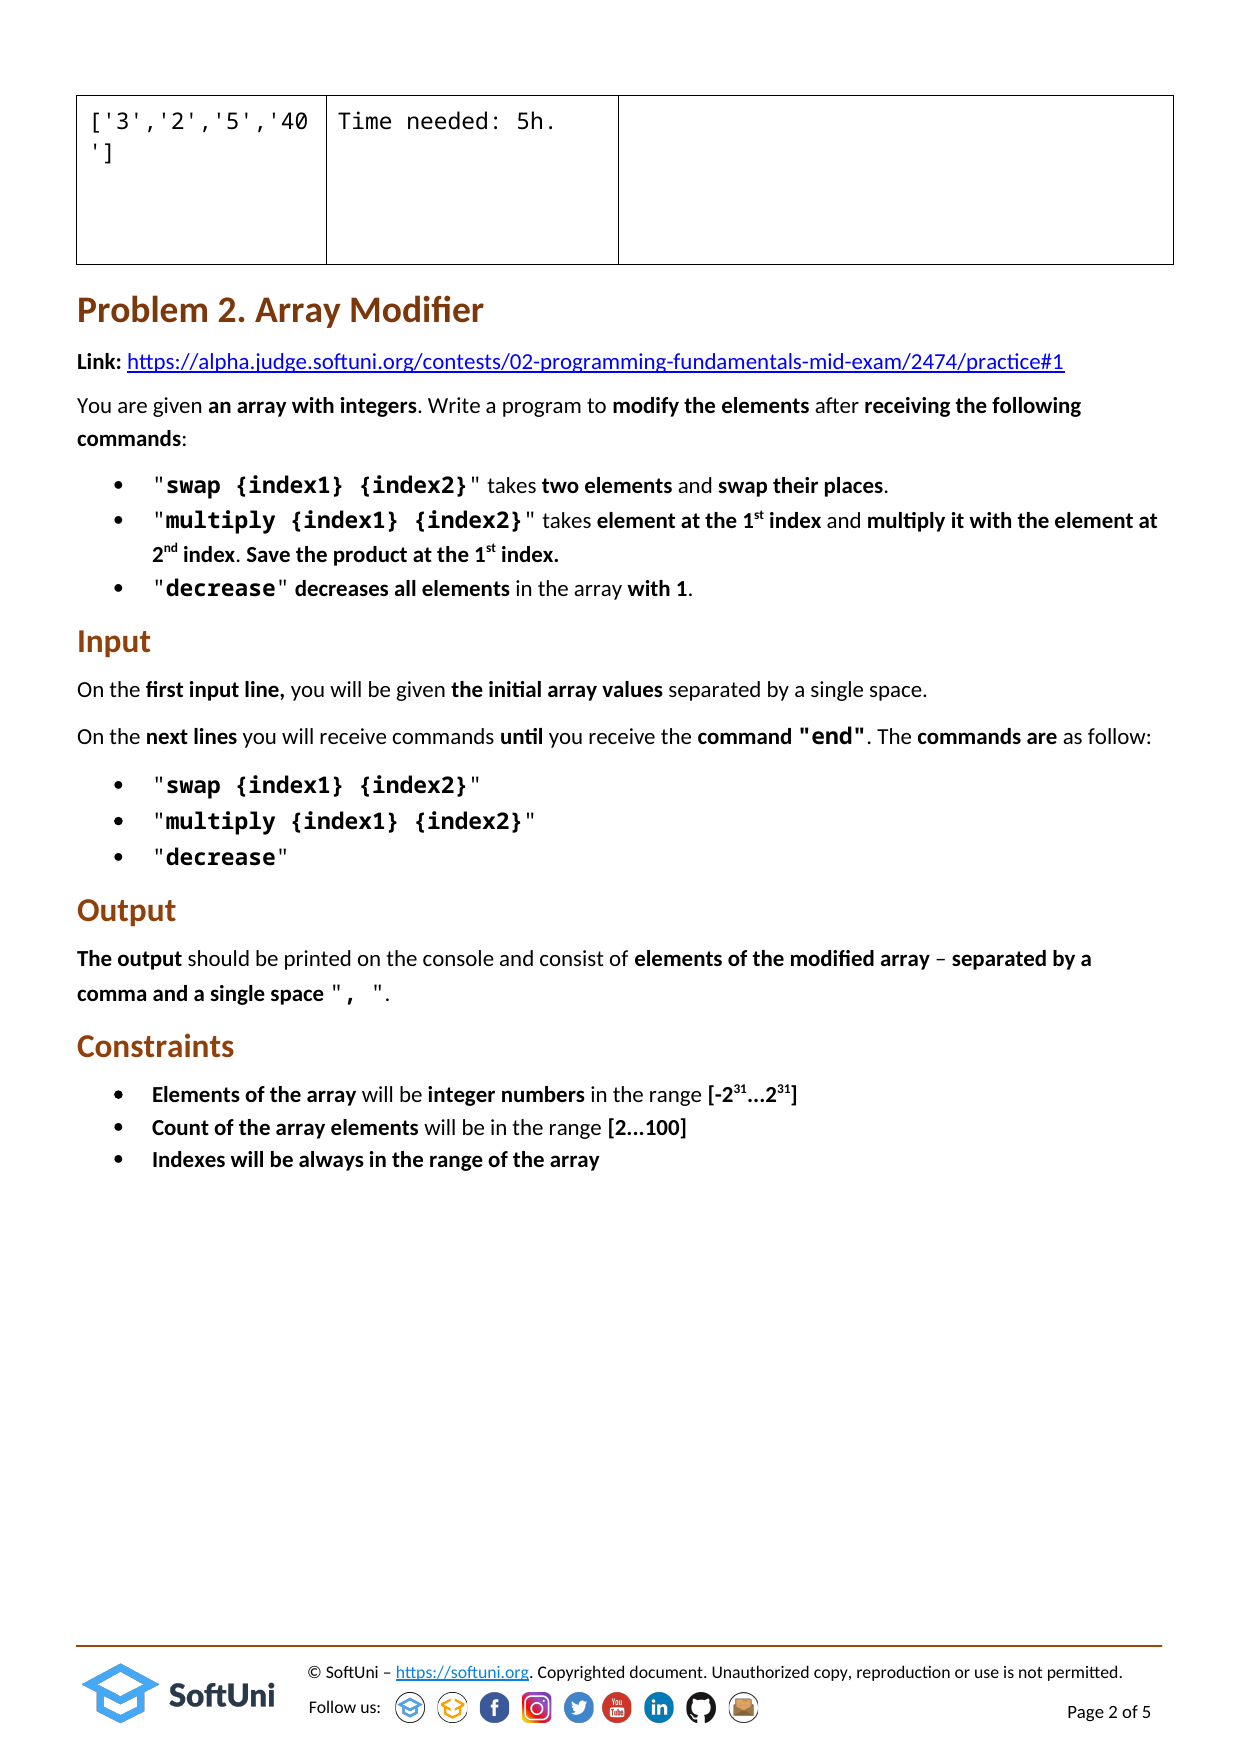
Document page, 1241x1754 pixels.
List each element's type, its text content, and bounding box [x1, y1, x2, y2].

picture [522, 1692, 552, 1723]
text Link: https://alpha.judge.softuni.org/contests/02-programming-fundamentals-mid-exam/2474/practice#1 [77, 347, 1163, 375]
picture [395, 1692, 425, 1723]
subtitle Problem 2. Array Modifier [77, 286, 1163, 332]
picture [728, 1692, 759, 1723]
subtitle Input [77, 621, 1163, 661]
picture [665, 1692, 674, 1701]
table_cell ['3','2','5','40'] [77, 96, 326, 264]
list "decrease" [114, 841, 1163, 872]
text You are given an array with integers. Write a program to modify the elements after receiving the following commands: [77, 392, 1163, 452]
list "multiply {index1} {index2}" [114, 805, 1163, 836]
picture [644, 1714, 653, 1723]
picture [665, 1714, 674, 1723]
list "decrease" decreases all elements in the array with 1. [114, 572, 1163, 603]
table_cell Time needed: 5h. [327, 96, 618, 264]
picture [75, 1658, 281, 1729]
list Indexes will be always in the range of the array [114, 1145, 1163, 1173]
list "swap {index1} {index2}" [114, 769, 1163, 800]
list "swap {index1} {index2}" takes two elements and swap their places. [114, 468, 1163, 500]
text On the first input line, you will be given the initial array values separated by a single space. [77, 676, 1163, 704]
list Elements of the array will be integer numbers in the range [-231...231] [114, 1080, 1163, 1108]
picture [658, 1705, 667, 1714]
list Count of the array elements will be in the range [2...100] [114, 1113, 1163, 1141]
picture [644, 1692, 653, 1701]
text On the next lines you will receive commands until you receive the command "end". The commands are as follow: [77, 720, 1163, 752]
text The output should be printed on the console and consist of elements of the modified array – separated by a comma and a single space ", ". [77, 944, 1163, 1008]
subtitle Output [77, 889, 1163, 930]
table_cell [619, 96, 1173, 264]
picture [686, 1692, 716, 1723]
picture [602, 1692, 632, 1723]
picture [564, 1692, 594, 1723]
list "multiply {index1} {index2}" takes element at the 1st index and multiply it with the element at 2nd index. Save the product at the 1st index. [114, 504, 1163, 568]
picture [479, 1692, 510, 1723]
subtitle Constraints [77, 1025, 1163, 1066]
picture [437, 1692, 468, 1723]
